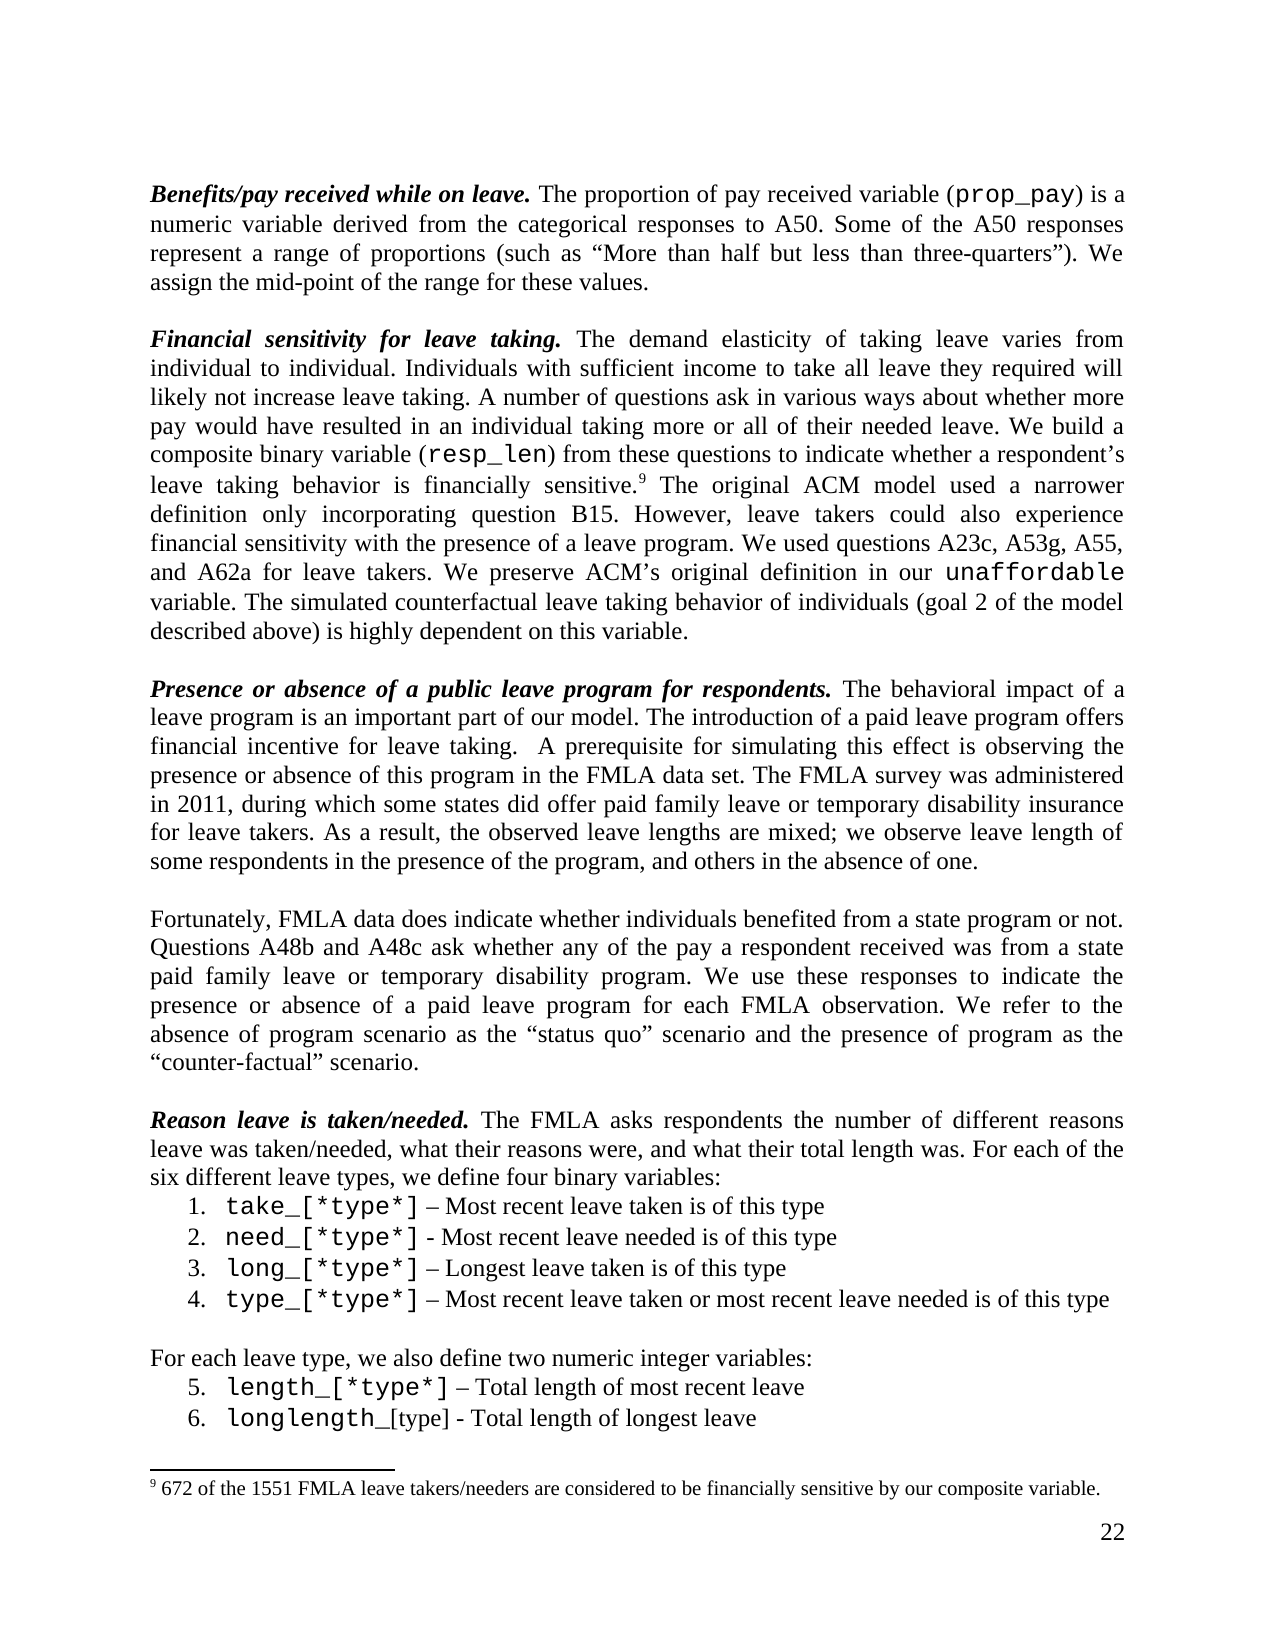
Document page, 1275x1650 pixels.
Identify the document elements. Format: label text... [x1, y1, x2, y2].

text Reason leave is taken/needed. The FMLA asks respondents the number of different reasons leave was taken/needed, what their reasons were, and what their total length was. For each of the six different leave types, we define four binary variables: [150, 1105, 1125, 1191]
list take_[*type*] – Most recent leave taken is of this type [187, 1191, 1125, 1222]
text Presence or absence of a public leave program for respondents. The behavioral impact of a leave program is an important part of our model. The introduction of a paid leave program offers financial incentive for leave taking. A prerequisite for simulating this effect is observing the presence or absence of this program in the FMLA data set. The FMLA survey was administered in 2011, during which some states did offer paid family leave or temporary disability insurance for leave takers. As a result, the observed leave lengths are mixed; we observe leave length of some respondents in the presence of the program, and others in the absence of one. [150, 674, 1125, 875]
text Financial sensitivity for leave taking. The demand elasticity of taking leave varies from individual to individual. Individuals with sufficient income to take all leave they required will likely not increase leave taking. A number of questions ask in various ways about whether more pay would have resulted in an individual taking more or all of their needed leave. We build a composite binary variable (resp_len) from these questions to indicate whether a respondent’s leave taking behavior is financially sensitive. The original ACM model used a narrower definition only incorporating question B15. However, leave takers could also experience financial sensitivity with the presence of a leave program. We used questions A23c, A53g, A55, and A62a for leave takers. We preserve ACM’s original definition in our unaffordable variable. The simulated counterfactual leave taking behavior of individuals (goal 2 of the model described above) is highly dependent on this variable. [150, 324, 1125, 645]
text For each leave type, we also define two numeric integer variables: [150, 1343, 1125, 1372]
list need_[*type*] - Most recent leave needed is of this type [187, 1222, 1125, 1253]
text Fortunately, FMLA data does indicate whether individuals benefited from a state program or not. Questions A48b and A48c ask whether any of the pay a respondent received was from a state paid family leave or temporary disability program. We use these responses to indicate the presence or absence of a paid leave program for each FMLA observation. We refer to the absence of program scenario as the “status quo” scenario and the presence of program as the “counter-factual” scenario. [150, 904, 1125, 1076]
list long_[*type*] – Longest leave taken is of this type [187, 1253, 1125, 1284]
list longlength_[type] - Total length of longest leave [187, 1403, 1125, 1434]
list length_[*type*] – Total length of most recent leave [187, 1372, 1125, 1403]
list type_[*type*] – Most recent leave taken or most recent leave needed is of this type [187, 1284, 1125, 1314]
text Benefits/pay received while on leave. The proportion of pay received variable (prop_pay) is a numeric variable derived from the categorical responses to A50. Some of the A50 responses represent a range of proportions (such as “More than half but less than three-quarters”). We assign the mid-point of the range for these values. [150, 179, 1125, 296]
